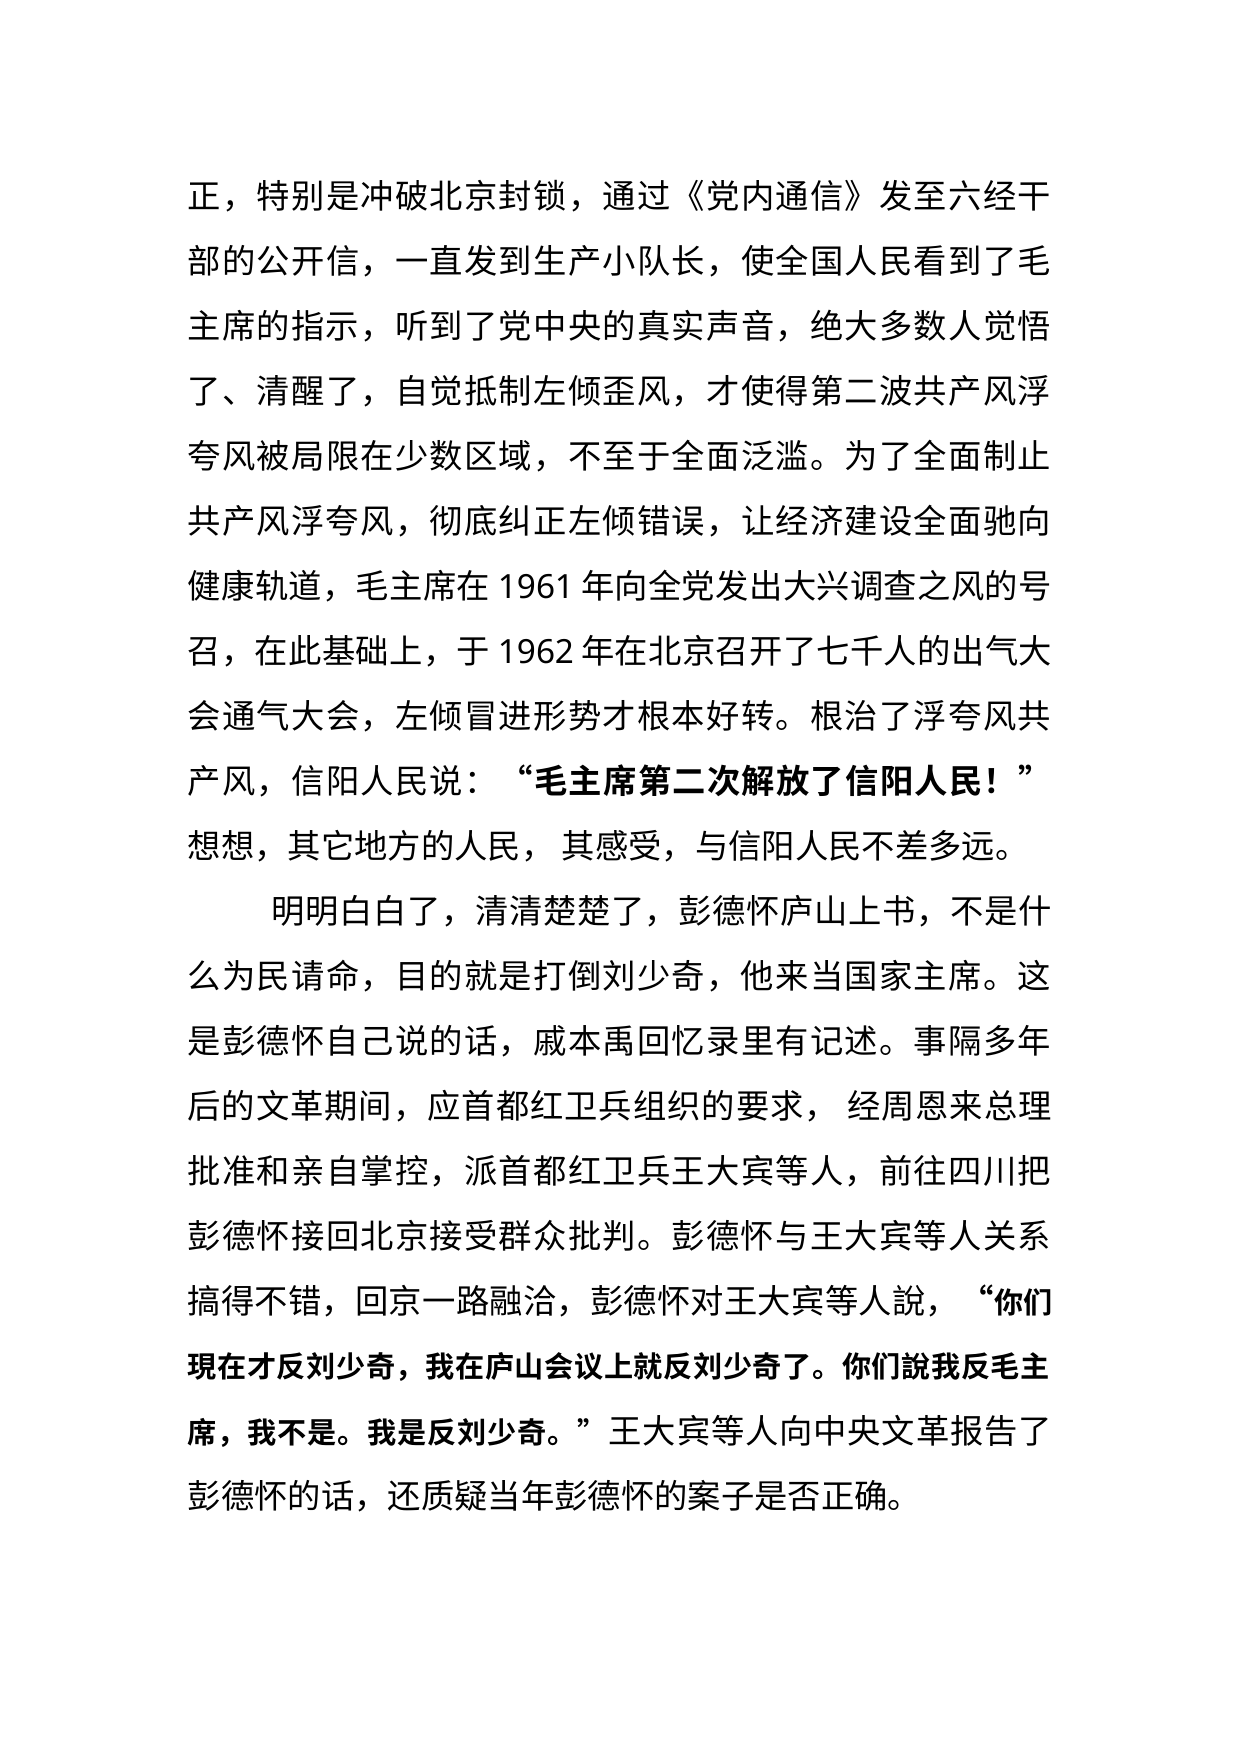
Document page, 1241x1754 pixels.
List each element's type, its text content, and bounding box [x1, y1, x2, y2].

text 明明白白了，清清楚楚了，彭德怀庐山上书，不是什么为民请命，目的就是打倒刘少奇，他来当国家主席。这是彭德怀自己说的话，戚本禹回忆录里有记述。事隔多年后的文革期间，应首都红卫兵组织的要求， 经周恩来总理批准和亲自掌控，派首都红卫兵王大宾等人，前往四川把彭德怀接回北京接受群众批判。彭德怀与王大宾等人关系搞得不错，回京一路融洽，彭德怀对王大宾等人說，“你们現在才反刘少奇，我在庐山会议上就反刘少奇了。你们說我反毛主席，我不是。我是反刘少奇。”王大宾等人向中央文革报告了彭德怀的话，还质疑当年彭德怀的案子是否正确。 [187, 877, 1053, 1527]
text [187, 162, 1053, 877]
